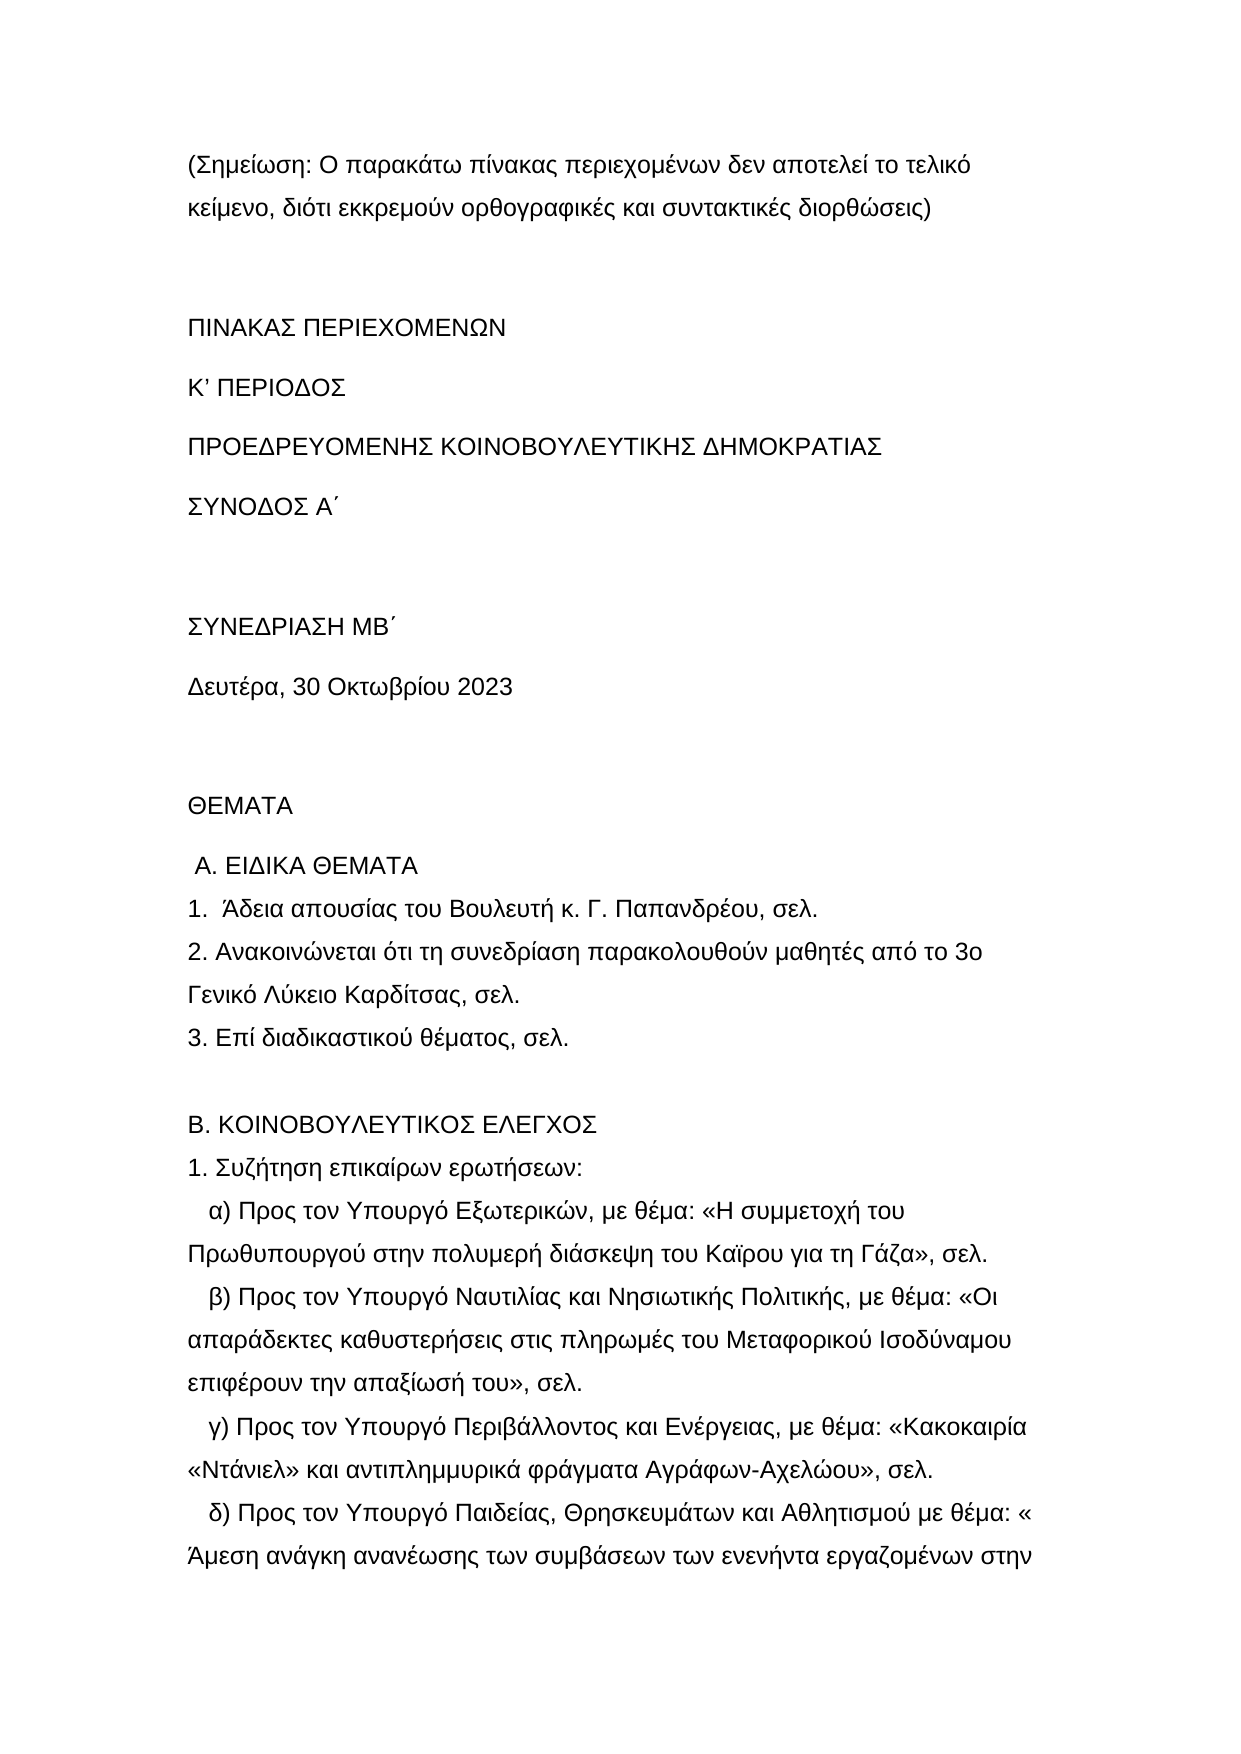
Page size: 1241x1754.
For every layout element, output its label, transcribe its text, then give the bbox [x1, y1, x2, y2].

text Δευτέρα, 30 Οκτωβρίου 2023 [187, 671, 1053, 700]
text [187, 851, 1053, 1569]
text ΣΥΝΕΔΡΙΑΣΗ ΜΒ΄ [187, 612, 1053, 640]
text ΠΡΟΕΔΡΕΥΟΜΕΝΗΣ ΚΟΙΝΟΒΟΥΛΕΥΤΙΚΗΣ ΔΗΜΟΚΡΑΤΙΑΣ [187, 432, 1053, 461]
text (Σημείωση: Ο παρακάτω πίνακας περιεχομένων δεν αποτελεί το τελικό κείμενο, διότι εκκρεμούν ορθογραφικές και συντακτικές διορθώσεις) [187, 150, 1053, 222]
text Κ’ ΠΕΡΙΟΔΟΣ [187, 372, 1053, 401]
text ΣΥΝΟΔΟΣ A΄ [187, 492, 1053, 521]
text ΘΕΜΑΤΑ [187, 791, 1053, 820]
text ΠΙΝΑΚΑΣ ΠΕΡΙΕΧΟΜΕΝΩΝ [187, 313, 1053, 341]
